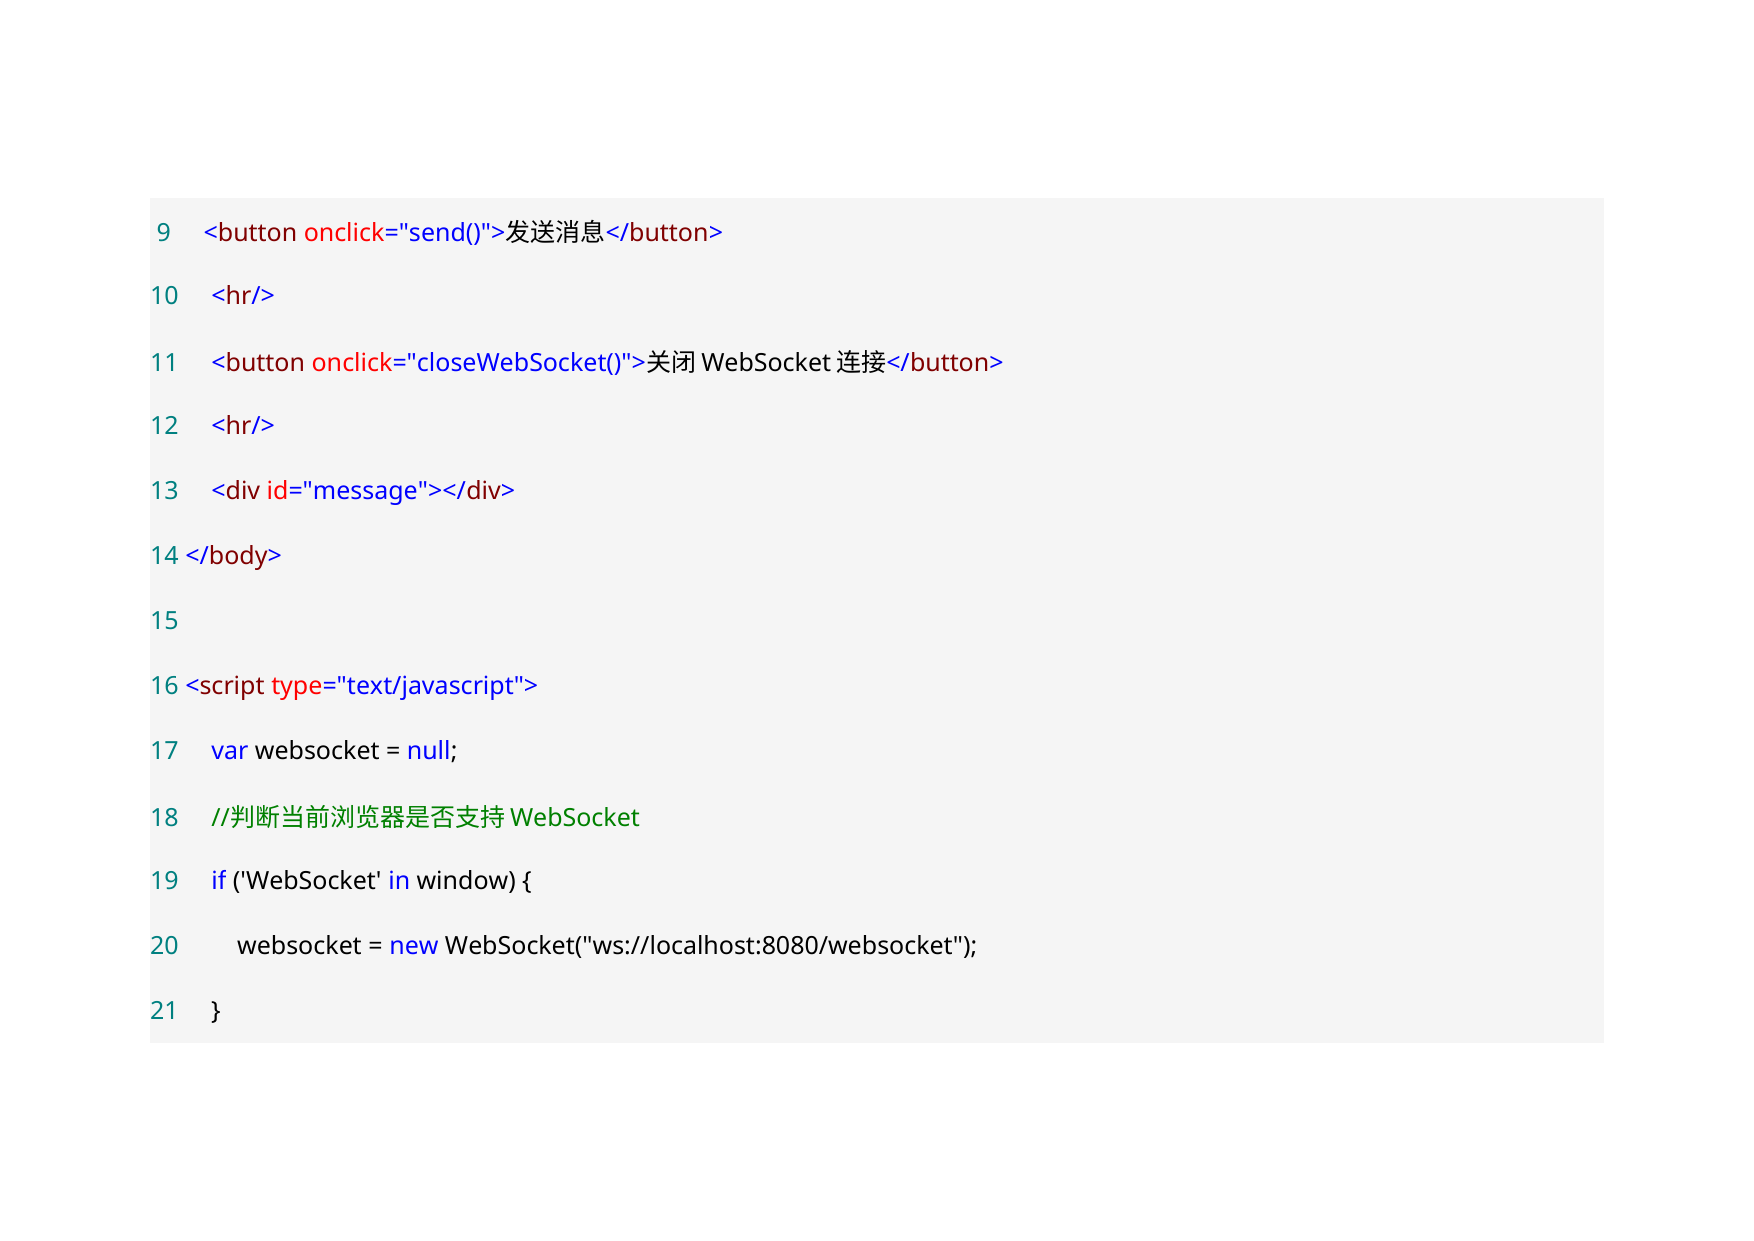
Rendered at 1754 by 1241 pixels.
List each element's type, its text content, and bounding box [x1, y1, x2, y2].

text 14 </body> [150, 523, 1604, 588]
text 18 //判断当前浏览器是否支持WebSocket [150, 783, 1604, 848]
text 13 <div id="message"></div> [150, 458, 1604, 523]
text 11 <button onclick="closeWebSocket()">关闭WebSocket连接</button> [150, 328, 1604, 393]
text 21 } [150, 978, 1604, 1043]
text 16 <script type="text/javascript"> [150, 653, 1604, 718]
text 12 <hr/> [150, 393, 1604, 458]
text 20 websocket = new WebSocket("ws://localhost:8080/websocket"); [150, 913, 1604, 978]
text 17 var websocket = null; [150, 718, 1604, 783]
text 15 [150, 588, 1604, 653]
text 19 if ('WebSocket' in window) { [150, 848, 1604, 913]
text 9 <button onclick="send()">发送消息</button> [150, 198, 1604, 263]
text 10 <hr/> [150, 263, 1604, 328]
